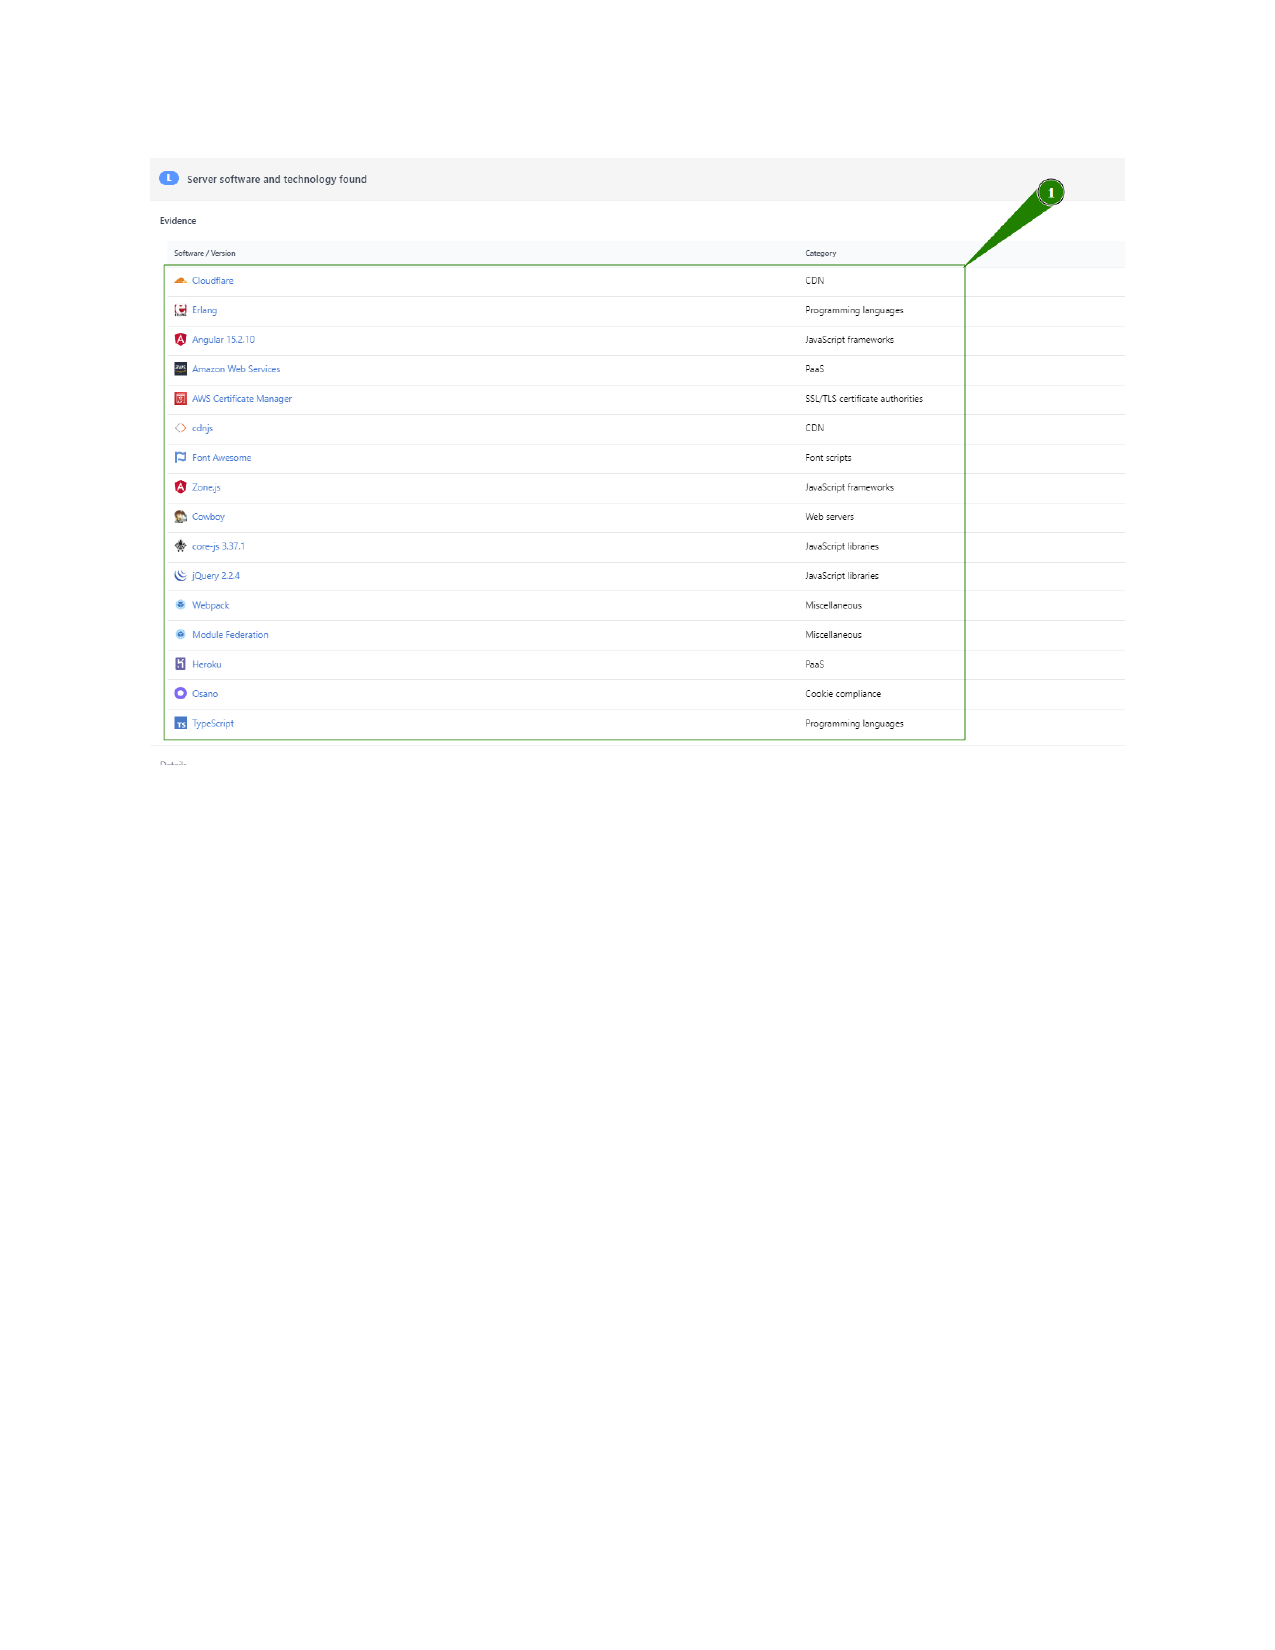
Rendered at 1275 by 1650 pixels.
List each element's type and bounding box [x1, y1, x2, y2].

picture [150, 150, 1125, 765]
